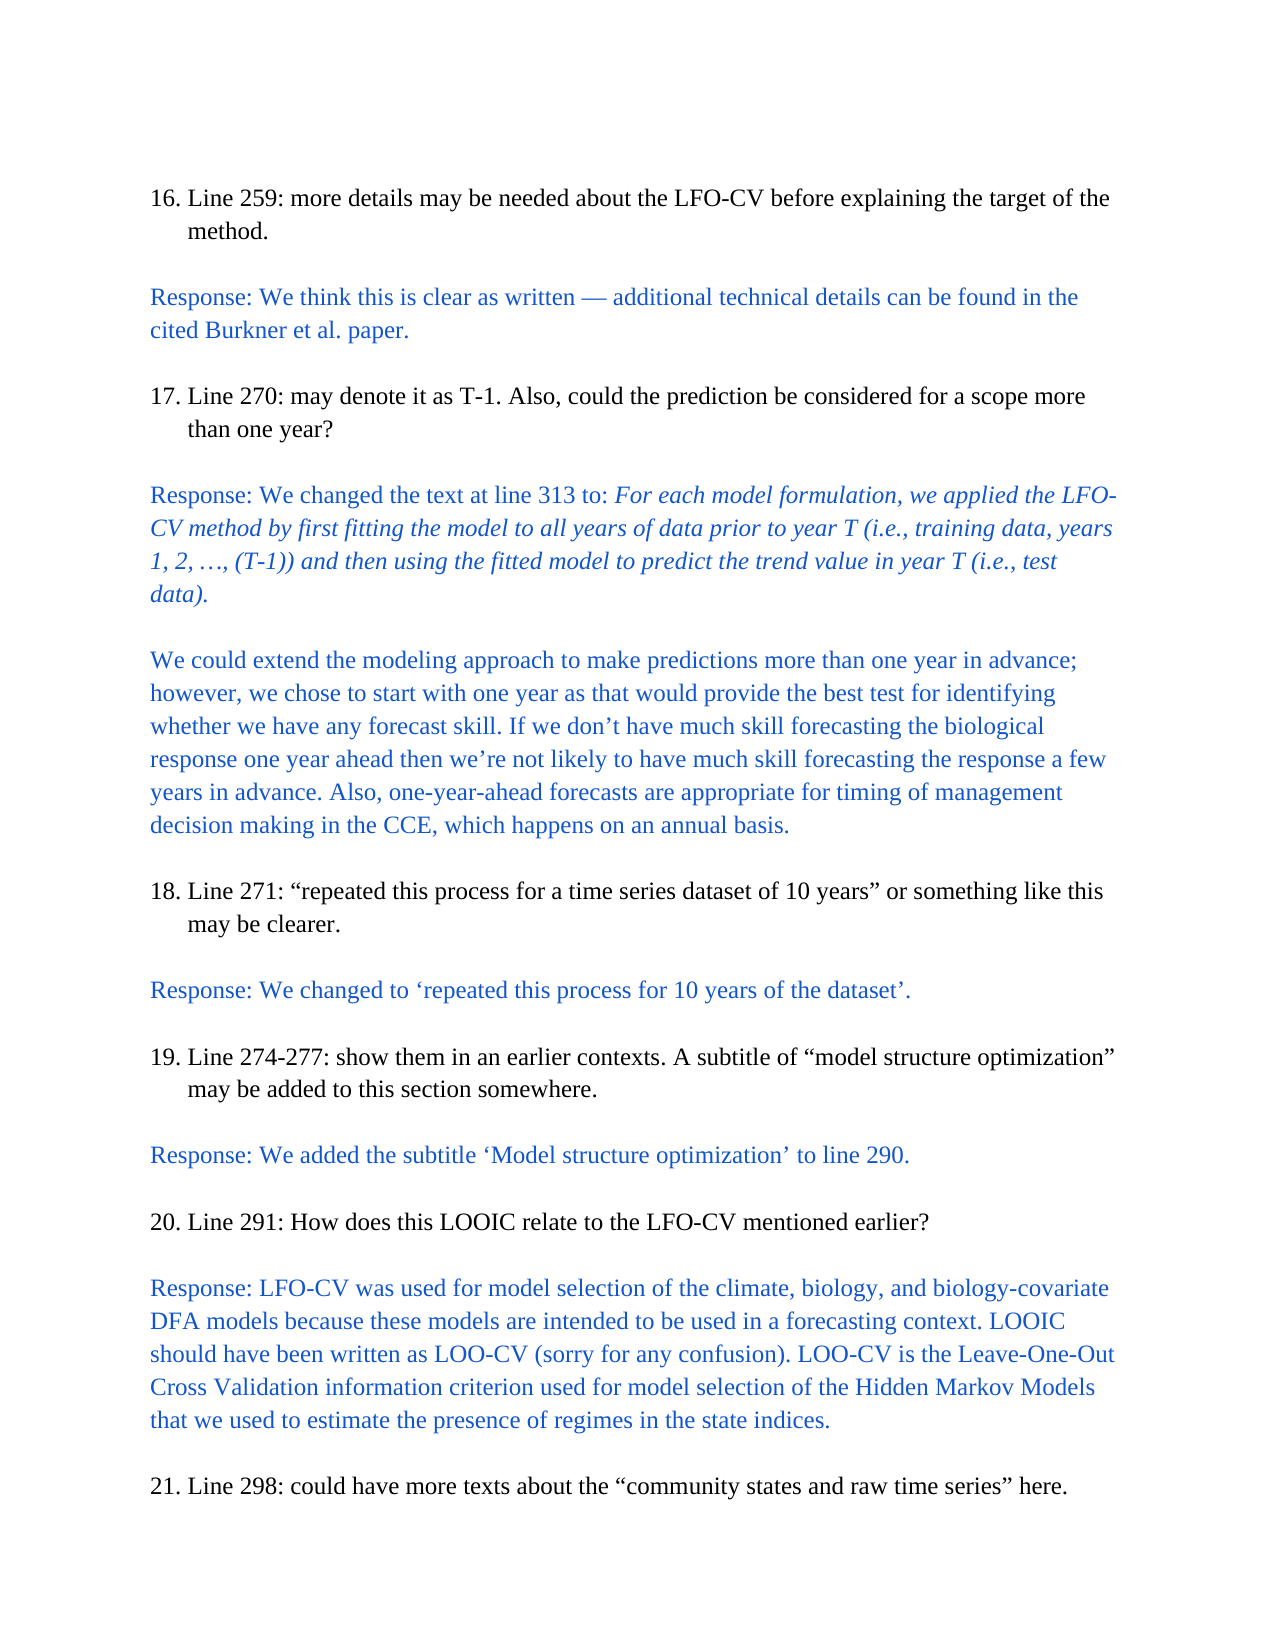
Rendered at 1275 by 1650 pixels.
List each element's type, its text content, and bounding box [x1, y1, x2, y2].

list Line 298: could have more texts about the “community states and raw time series” here. [150, 1471, 1125, 1499]
text Response: We changed to ‘repeated this process for 10 years of the dataset’. [150, 976, 1125, 1004]
list Line 274-277: show them in an earlier contexts. A subtitle of “model structure optimization” may be added to this section somewhere. [150, 1042, 1125, 1103]
text Response: We think this is clear as written — additional technical details can be found in the cited Burkner et al. paper. [150, 282, 1125, 344]
text We could extend the modeling approach to make predictions more than one year in advance; however, we chose to start with one year as that would provide the best test for identifying whether we have any forecast skill. If we don’t have much skill forecasting the biological response one year ahead then we’re not likely to have much skill forecasting the response a few years in advance. Also, one-year-ahead forecasts are appropriate for timing of management decision making in the CCE, which happens on an annual basis. [150, 645, 1125, 839]
list Line 270: may denote it as T-1. Also, could the prediction be considered for a scope more than one year? [150, 381, 1125, 443]
text Response: We added the subtitle ‘Model structure optimization’ to line 290. [150, 1141, 1125, 1169]
text Response: LFO-CV was used for model selection of the climate, biology, and biology-covariate DFA models because these models are intended to be used in a forecasting context. LOOIC should have been written as LOO-CV (sorry for any confusion). LOO-CV is the Leave-One-Out Cross Validation information criterion used for model selection of the Hidden Markov Models that we used to estimate the presence of regimes in the state indices. [150, 1273, 1125, 1433]
text Response: We changed the text at line 313 to: ​​For each model formulation, we applied the LFO-CV method by first fitting the model to all years of data prior to year T (i.e., training data, years 1, 2, …, (T-1)) and then using the fitted model to predict the trend value in year T (i.e., test data). [150, 480, 1125, 608]
list Line 259: more details may be needed about the LFO-CV before explaining the target of the method. [150, 183, 1125, 245]
list Line 291: How does this LOOIC relate to the LFO-CV mentioned earlier? [150, 1207, 1125, 1235]
list Line 271: “repeated this process for a time series dataset of 10 years” or something like this may be clearer. [150, 876, 1125, 938]
